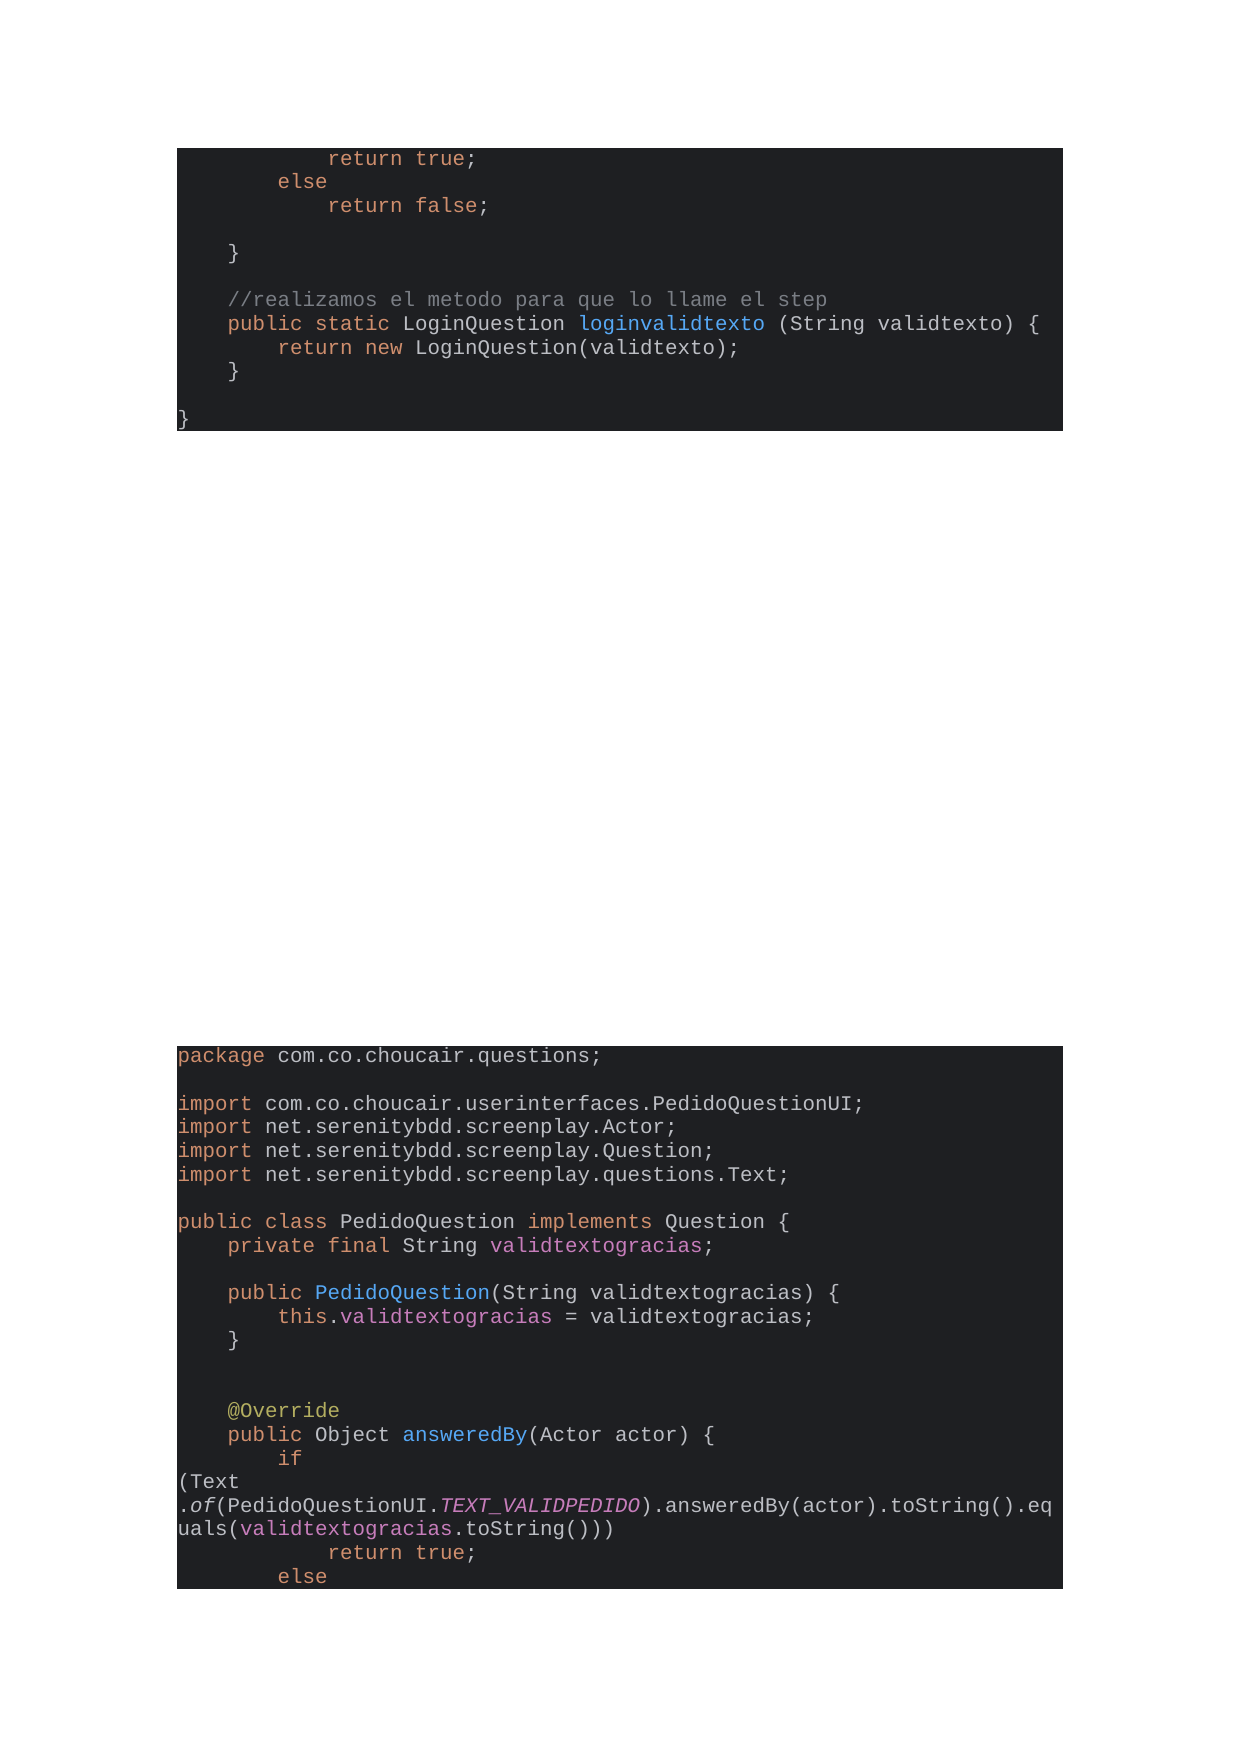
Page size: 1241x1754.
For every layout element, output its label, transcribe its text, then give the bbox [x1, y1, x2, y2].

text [177, 1046, 1063, 1589]
